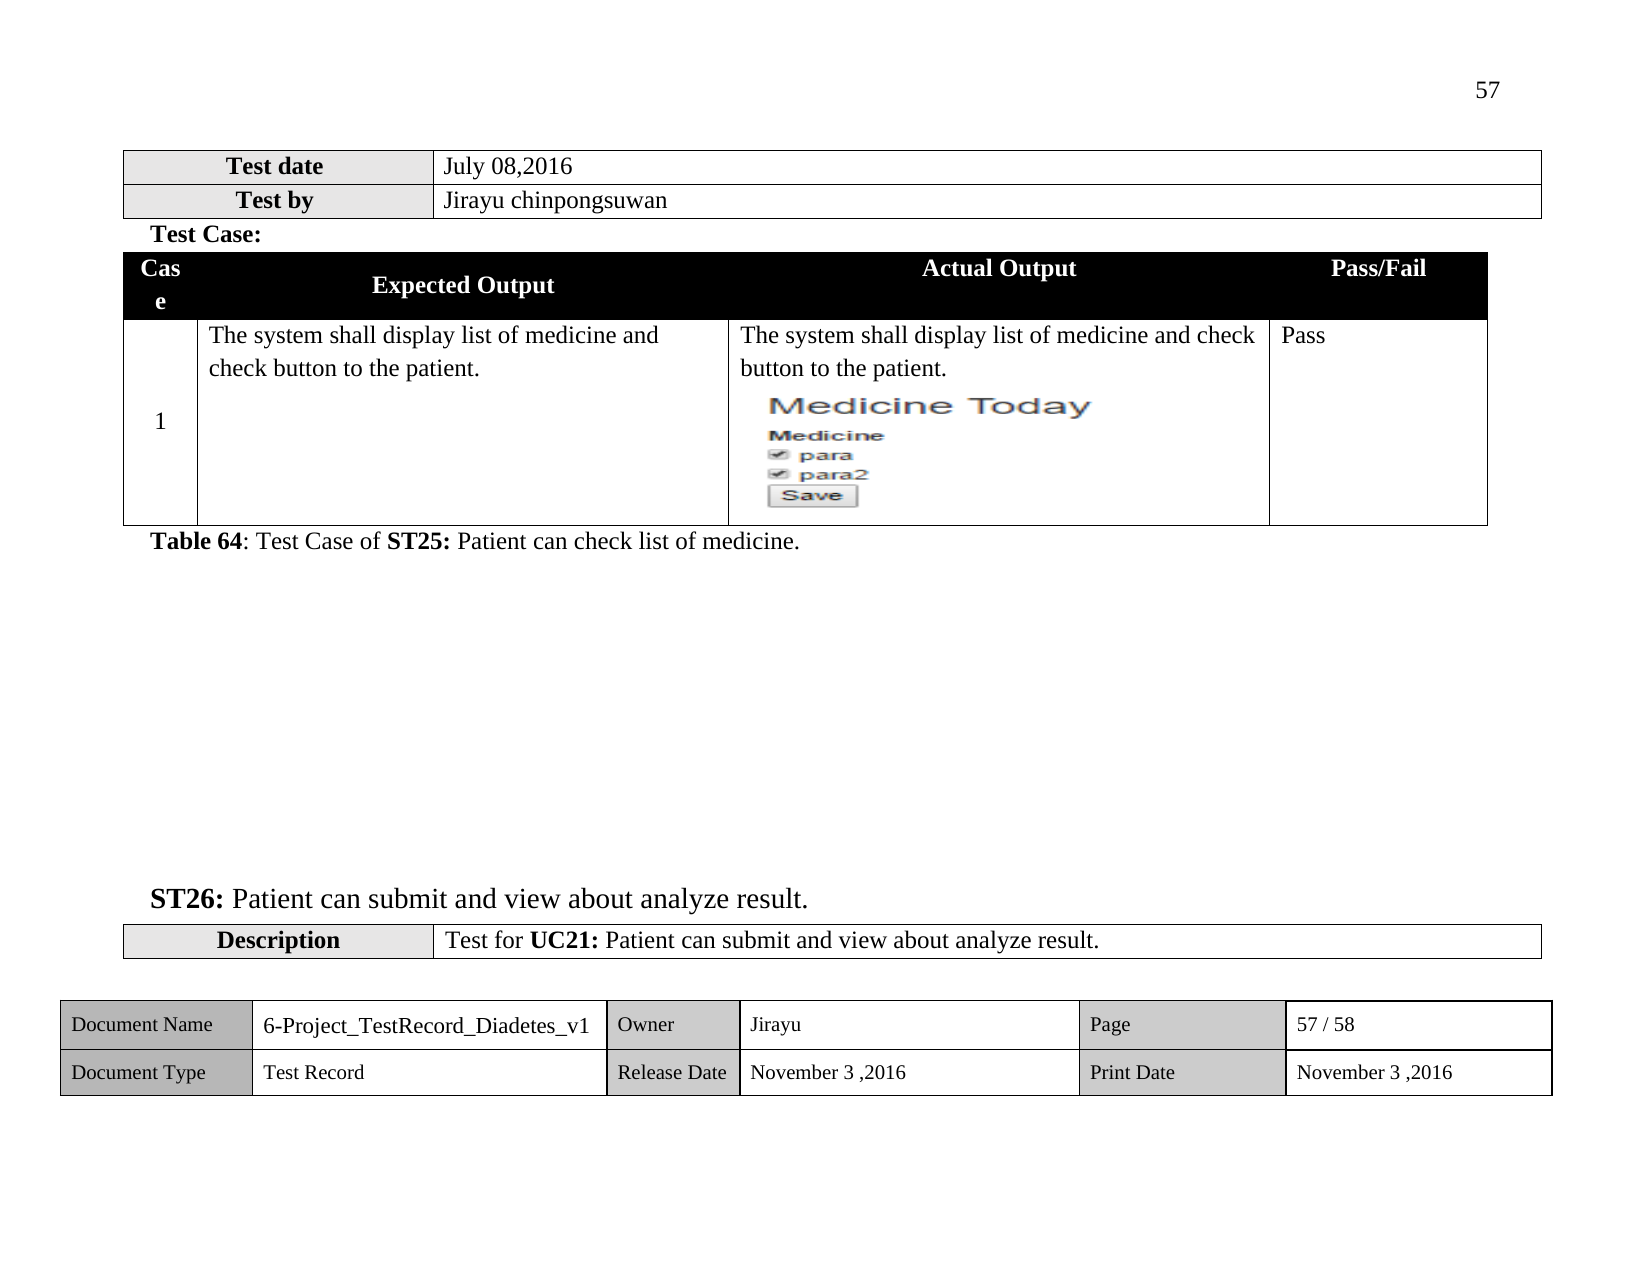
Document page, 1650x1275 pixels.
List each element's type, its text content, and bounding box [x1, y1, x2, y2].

table_cell The system shall display list of medicine and check button to the patient. [198, 320, 728, 525]
table_header Test for UC21: Patient can submit and view about analyze result. [434, 925, 1541, 958]
table_header Description [124, 925, 433, 958]
table_header Case [124, 253, 197, 319]
subtitle ST26: Patient can submit and view about analyze result. [150, 881, 1500, 915]
text Test Case: [150, 219, 1500, 248]
table_cell Test by [124, 185, 433, 218]
table_header Pass/Fail [1270, 253, 1487, 319]
table_cell July 08,2016 [434, 151, 1541, 184]
table_cell Jirayu chinpongsuwan [434, 185, 1541, 218]
table_cell 1 [124, 320, 197, 525]
picture [740, 386, 1178, 521]
table_cell Pass [1270, 320, 1487, 525]
table_header Actual Output [729, 253, 1269, 319]
text Table 64: Test Case of ST25: Patient can check list of medicine. [150, 526, 1500, 555]
table_cell The system shall display list of medicine and check button to the patient. [729, 320, 1269, 525]
table_cell Test date [124, 151, 433, 184]
table_header Expected Output [198, 253, 728, 319]
